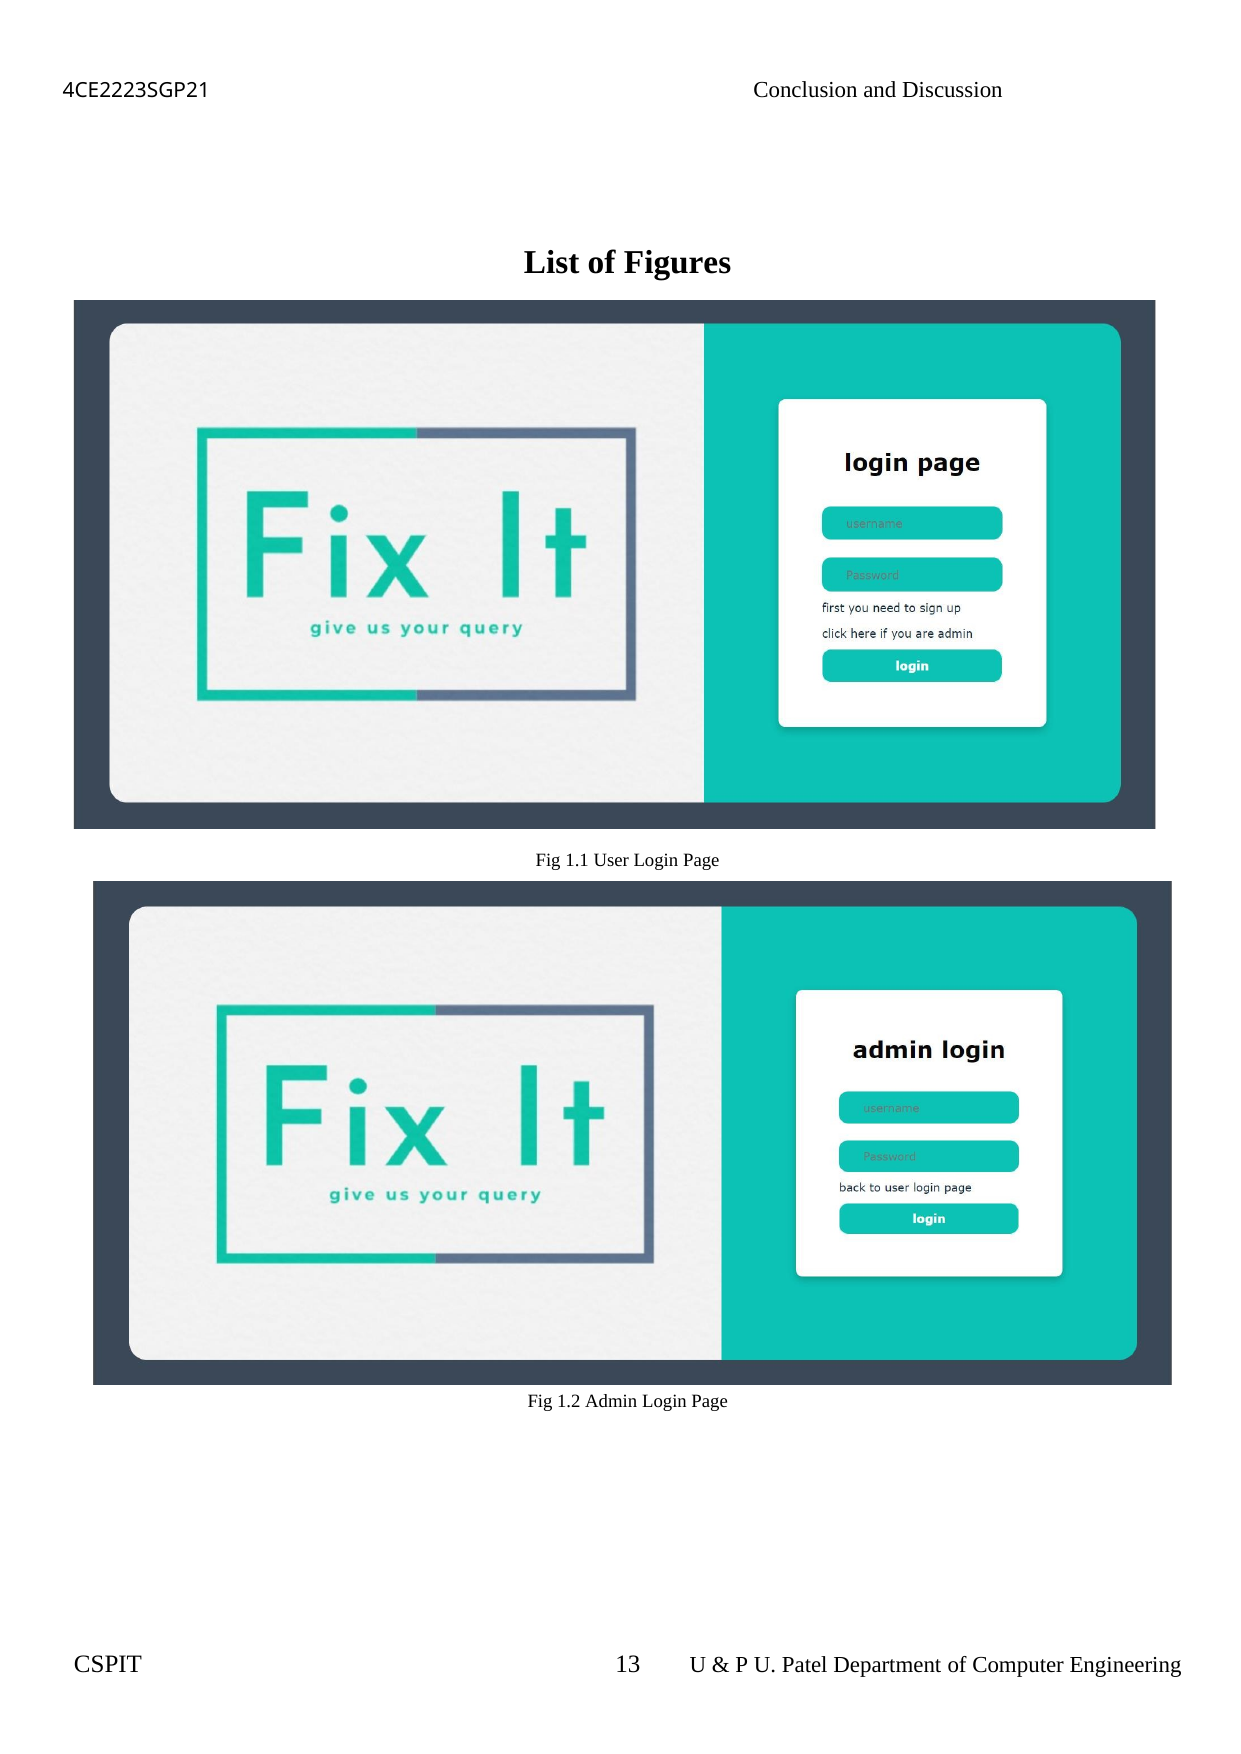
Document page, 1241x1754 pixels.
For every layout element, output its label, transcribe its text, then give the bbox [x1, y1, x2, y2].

picture [93, 881, 1172, 1385]
picture [73, 300, 1156, 829]
text Fig 1.1 User Login Page [491, 829, 764, 870]
subtitle List of Figures [491, 242, 764, 280]
text Fig 1.2 Admin Login Page [491, 1390, 764, 1412]
